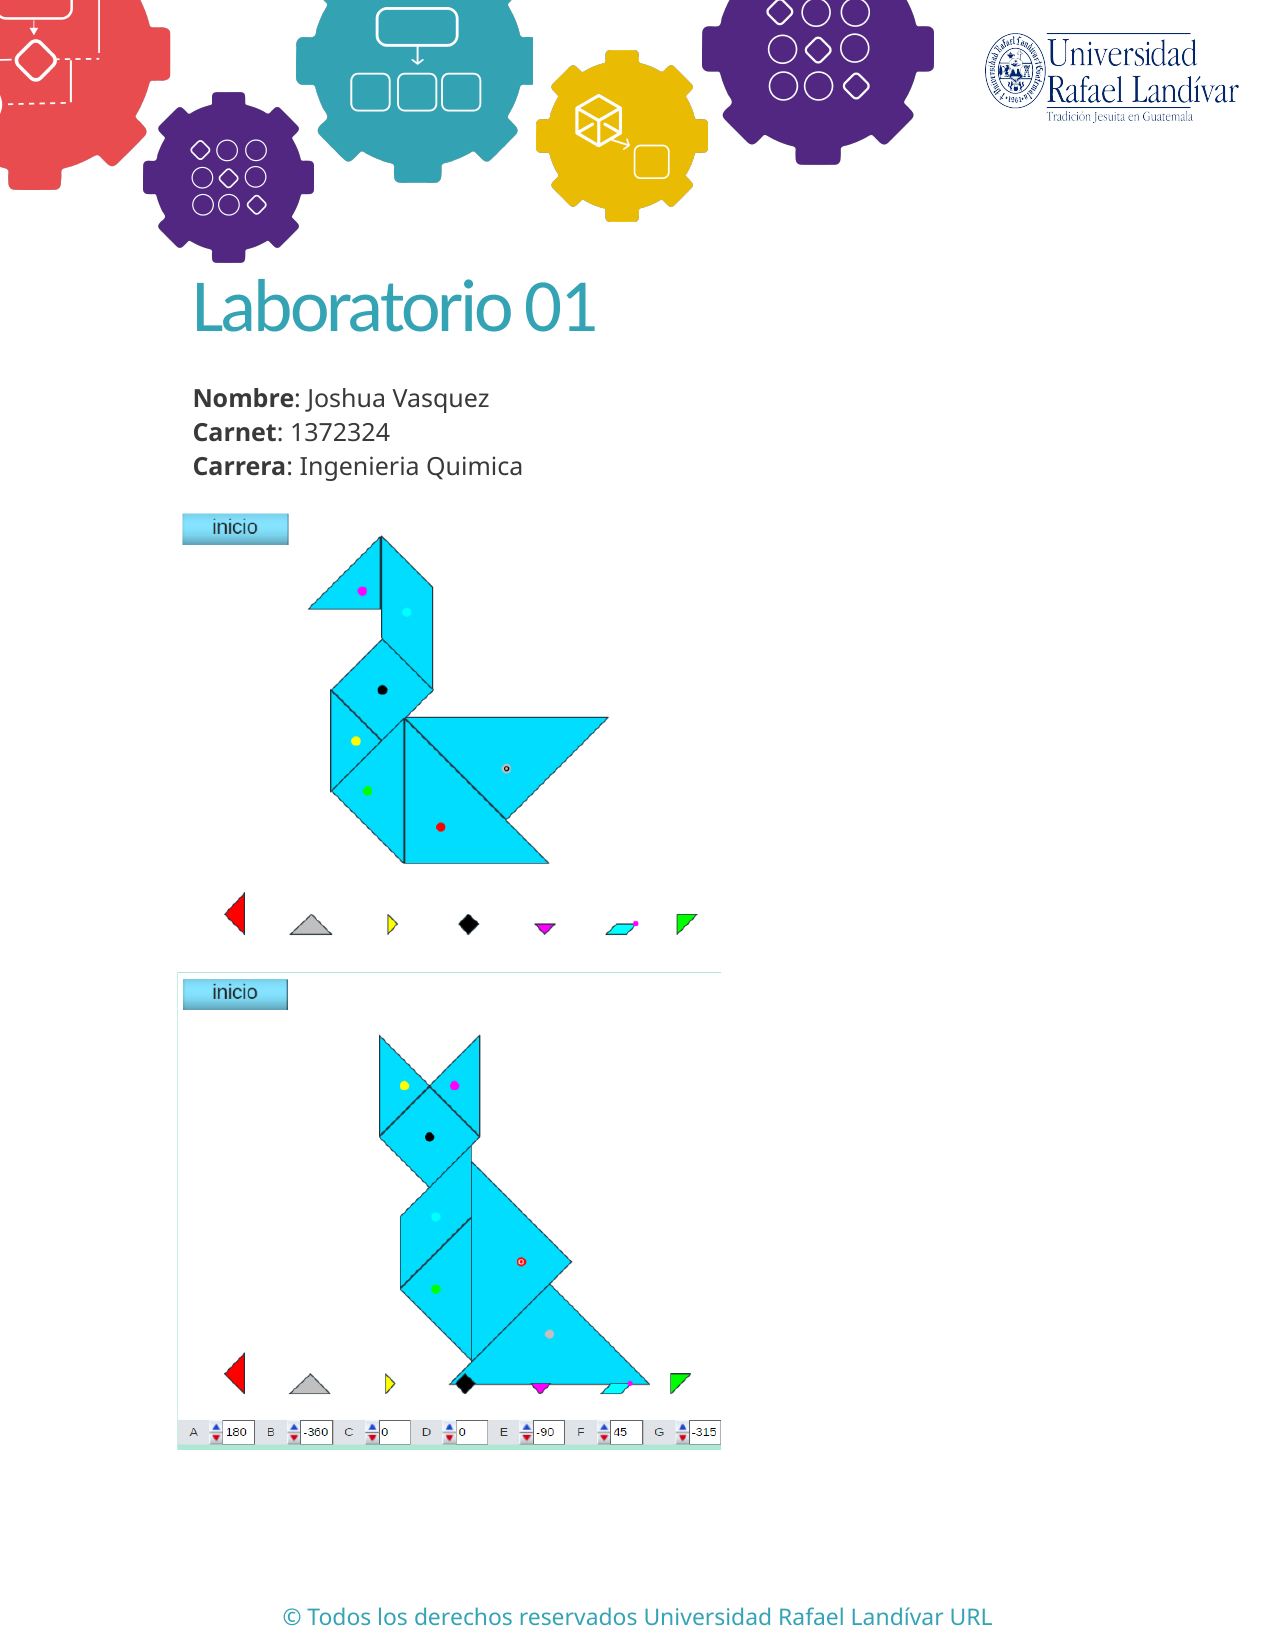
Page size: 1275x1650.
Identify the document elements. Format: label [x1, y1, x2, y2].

picture [177, 972, 721, 1450]
picture [177, 508, 728, 954]
picture [536, 0, 934, 222]
picture [0, 0, 533, 263]
picture [985, 33, 1239, 123]
